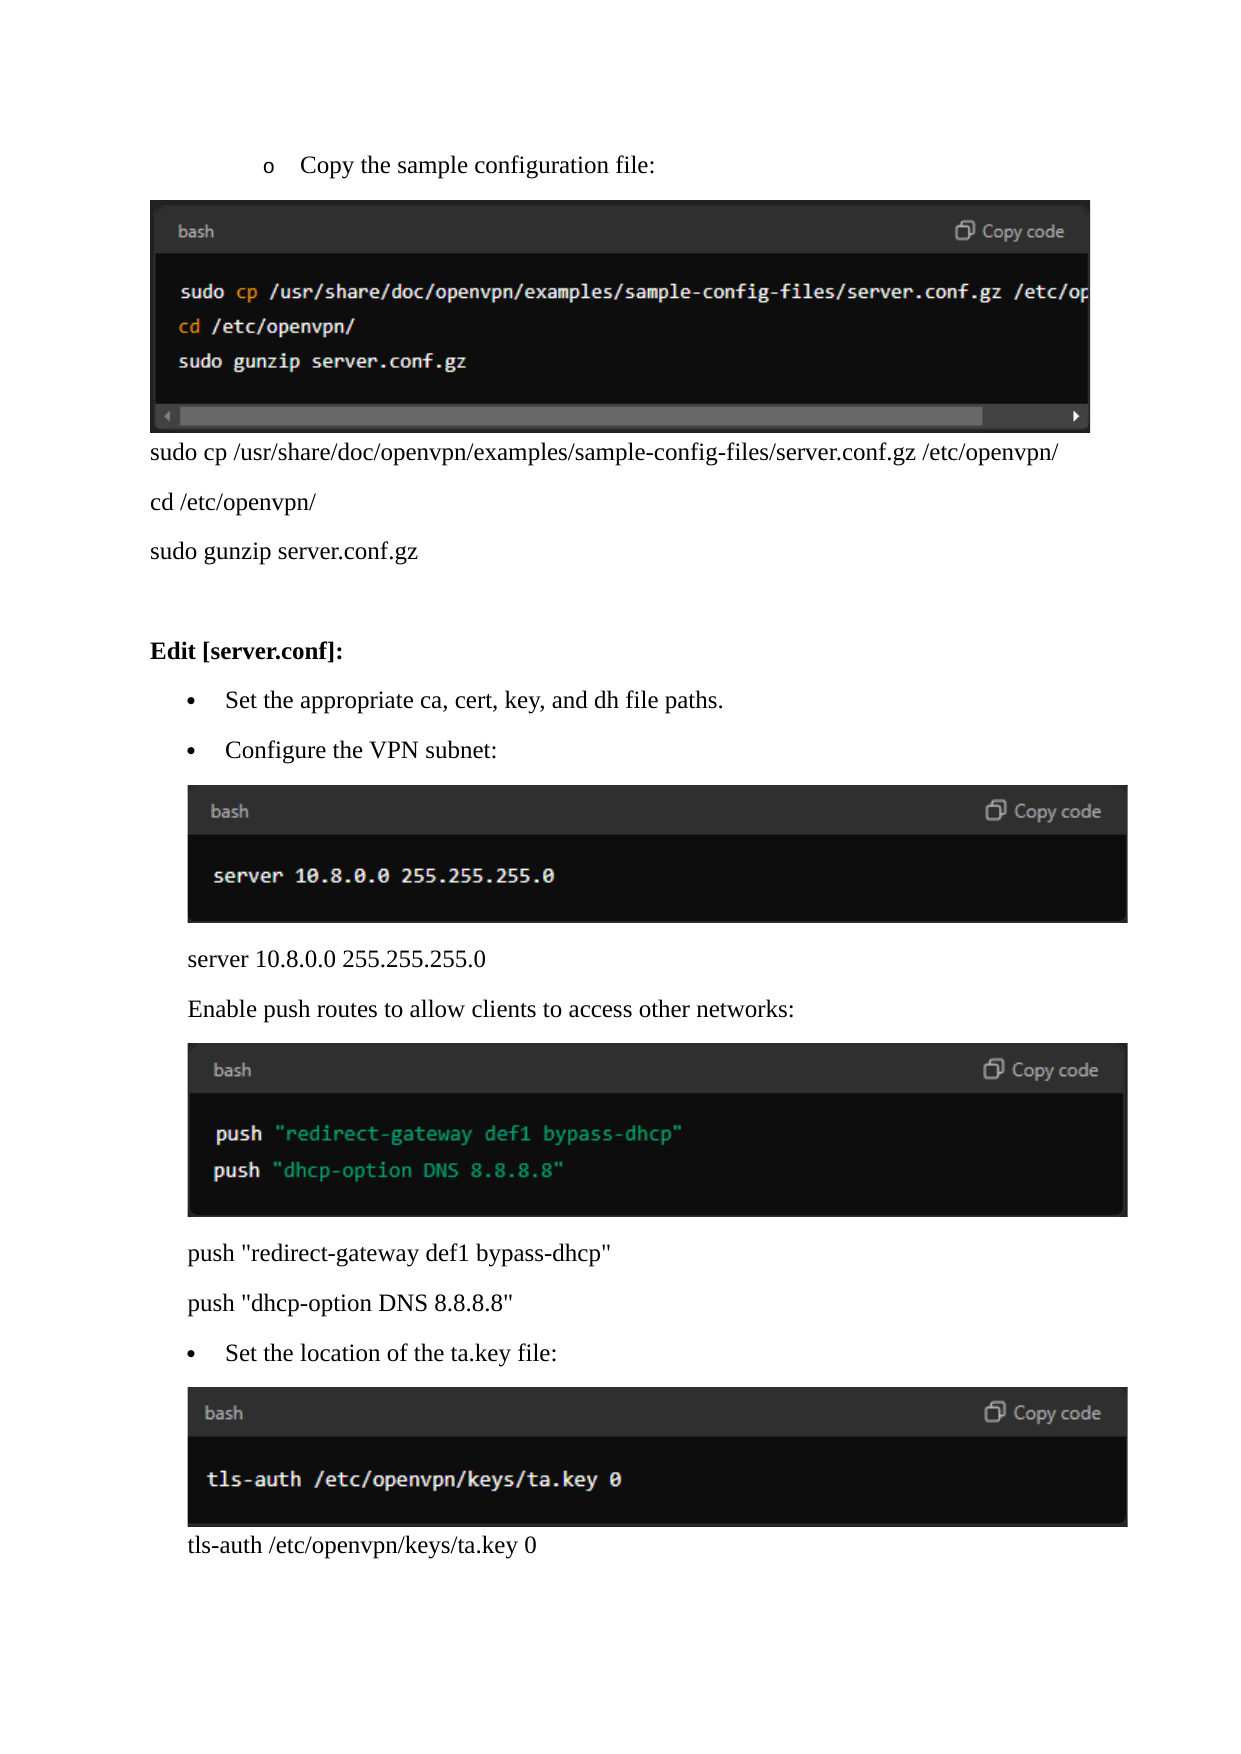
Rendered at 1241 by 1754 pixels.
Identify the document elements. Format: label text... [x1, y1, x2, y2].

text push "redirect-gateway def1 bypass-dhcp" [187, 1238, 1090, 1267]
text sudo cp /usr/share/doc/openvpn/examples/sample-config-files/server.conf.gz /etc/openvpn/ [150, 433, 1090, 466]
picture [150, 200, 1091, 433]
picture [187, 785, 1128, 923]
text Edit [server.conf]: [150, 636, 1090, 664]
text Enable push routes to allow clients to access other networks: [187, 994, 1090, 1023]
text push "dhcp-option DNS 8.8.8.8" [187, 1288, 1090, 1317]
text server 10.8.0.0 255.255.255.0 [187, 944, 1090, 973]
picture [187, 1387, 1128, 1527]
picture [187, 1043, 1128, 1217]
list Copy the sample configuration file: [262, 150, 1090, 179]
list Set the appropriate ca, cert, key, and dh file paths. [187, 686, 1090, 714]
list Set the location of the ta.key file: [187, 1338, 1090, 1367]
text cd /etc/openvpn/ [150, 487, 1090, 516]
list Configure the VPN subnet: [187, 735, 1090, 764]
text sudo gunzip server.conf.gz [150, 536, 1090, 565]
text tls-auth /etc/openvpn/keys/ta.key 0 [187, 1527, 1090, 1559]
